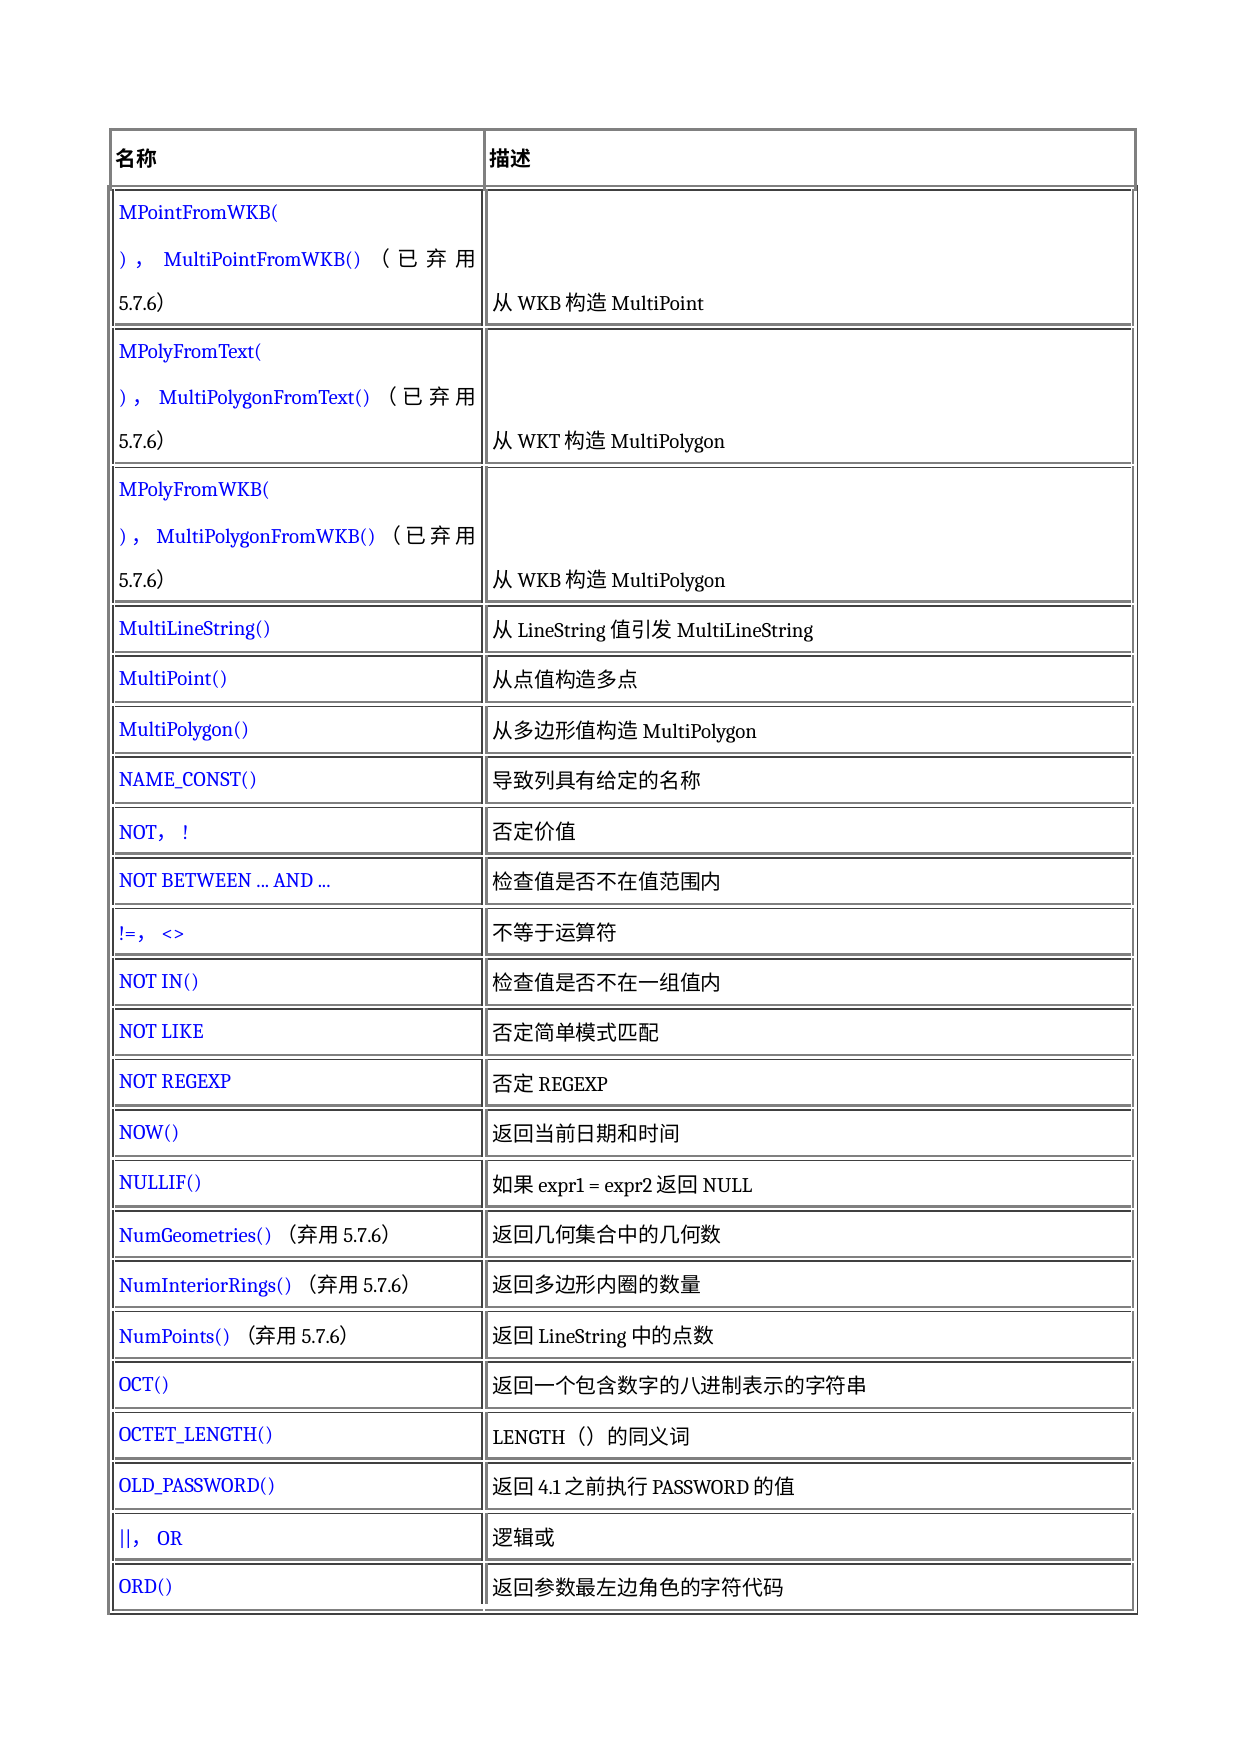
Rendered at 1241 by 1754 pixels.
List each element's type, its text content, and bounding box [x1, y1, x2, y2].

table_cell ORD() [111, 1558, 484, 1608]
table_header 名称 [112, 131, 483, 184]
table_cell 如果expr1 = expr2返回NULL [485, 1155, 1135, 1205]
table_cell NOT IN() [111, 953, 484, 1003]
table_cell 否定简单模式匹配 [485, 1004, 1135, 1054]
table_cell NOT， ! [111, 802, 484, 852]
table_cell NULLIF() [111, 1155, 484, 1205]
table_cell MultiPolygon() [111, 701, 484, 751]
table_cell MPolyFromWKB()，MultiPolygonFromWKB()（已弃用5.7.6） [111, 462, 484, 600]
table_cell OLD_PASSWORD() [111, 1457, 484, 1508]
table_cell 从多边形值构造MultiPolygon [485, 701, 1135, 751]
table_cell NAME_CONST() [111, 751, 484, 802]
table_cell 返回LineString中的点数 [485, 1306, 1135, 1356]
table_cell MultiPoint() [111, 651, 484, 701]
table_cell NumPoints() （弃用5.7.6） [111, 1306, 484, 1356]
table_cell !=， <> [111, 903, 484, 953]
table_cell 检查值是否不在一组值内 [485, 953, 1135, 1003]
table_cell 逻辑或 [485, 1508, 1135, 1558]
table_cell OCT() [111, 1356, 484, 1407]
table_cell NOT REGEXP [111, 1054, 484, 1104]
table_cell 返回4.1之前执行PASSWORD的值 [485, 1457, 1135, 1508]
table_cell 导致列具有给定的名称 [485, 751, 1135, 802]
table_cell ||， OR [111, 1508, 484, 1558]
table_header 描述 [486, 131, 1134, 184]
table_cell LENGTH（）的同义词 [485, 1407, 1135, 1457]
table_cell NumGeometries() （弃用5.7.6） [111, 1205, 484, 1256]
table_cell 返回一个包含数字的八进制表示的字符串 [485, 1356, 1135, 1407]
table_cell 返回参数最左边角色的字符代码 [485, 1558, 1135, 1608]
table_cell 从WKB构造MultiPoint [486, 187, 1134, 323]
table_cell 从LineString值引发MultiLineString [485, 600, 1135, 651]
table_cell 检查值是否不在值范围内 [485, 852, 1135, 903]
table_cell MultiLineString() [111, 600, 484, 651]
table_cell 从WKT构造MultiPolygon [485, 323, 1135, 462]
table_cell 否定REGEXP [485, 1054, 1135, 1104]
table_cell MPolyFromText()，MultiPolygonFromText()（已弃用5.7.6） [111, 323, 484, 462]
table_cell 否定价值 [485, 802, 1135, 852]
table_cell OCTET_LENGTH() [111, 1407, 484, 1457]
table_cell NumInteriorRings() （弃用5.7.6） [111, 1256, 484, 1306]
table_cell NOT LIKE [111, 1004, 484, 1054]
table_cell 返回多边形内圈的数量 [485, 1256, 1135, 1306]
table_cell 不等于运算符 [485, 903, 1135, 953]
table_cell NOT BETWEEN ... AND ... [111, 852, 484, 903]
table_cell 返回当前日期和时间 [485, 1104, 1135, 1155]
table_cell 从点值构造多点 [485, 651, 1135, 701]
table_cell MPointFromWKB()，MultiPointFromWKB()（已弃用5.7.6） [112, 187, 483, 323]
table_cell NOW() [111, 1104, 484, 1155]
table_cell 返回几何集合中的几何数 [485, 1205, 1135, 1256]
table_cell 从WKB构造MultiPolygon [485, 462, 1135, 600]
